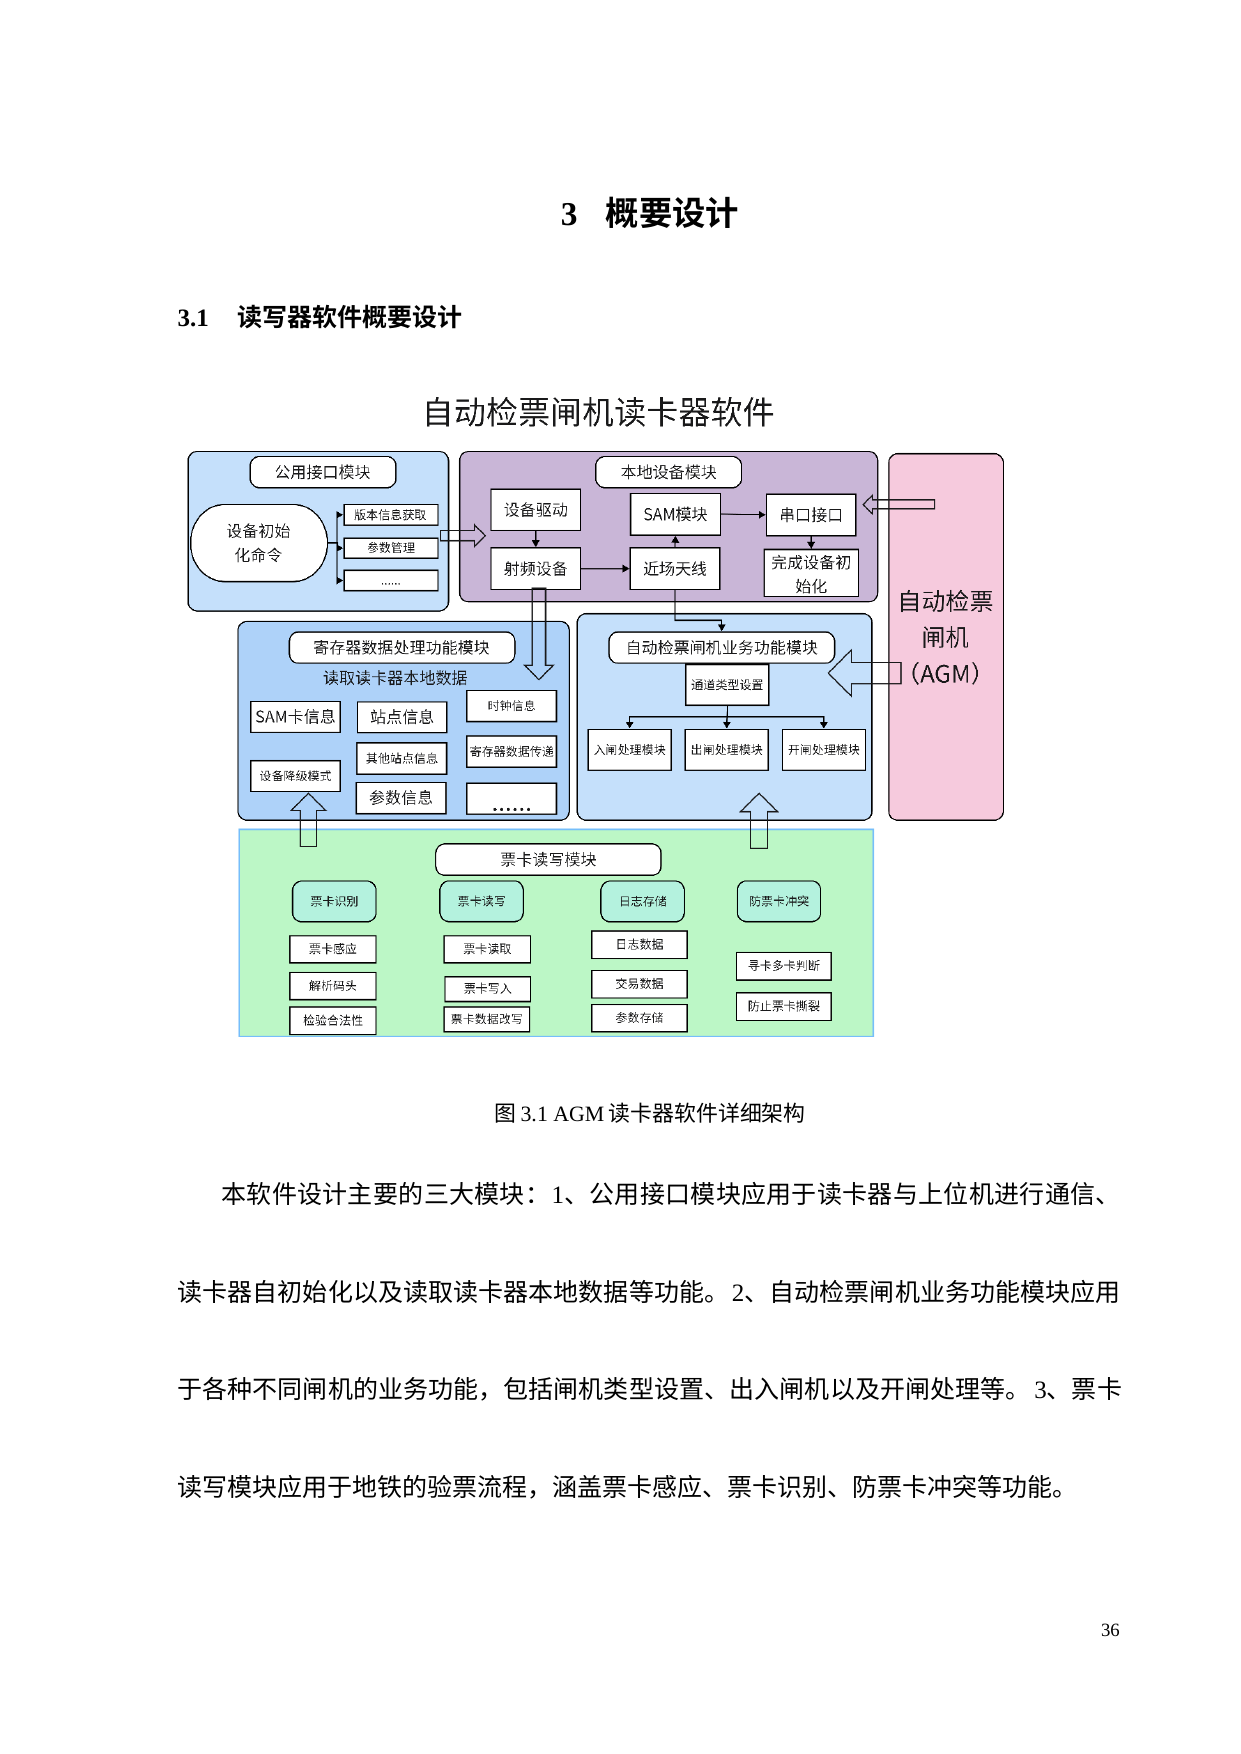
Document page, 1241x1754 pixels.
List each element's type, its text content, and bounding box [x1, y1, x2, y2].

text 图3.1 AGM读卡器软件详细架构 [177, 1096, 1122, 1128]
subtitle 读写器软件概要设计 [177, 283, 1122, 348]
subtitle 概要设计 [177, 178, 1122, 243]
text 本软件设计主要的三大模块：1、公用接口模块应用于读卡器与上位机进行通信、读卡器自初始化以及读取读卡器本地数据等功能。2、自动检票闸机业务功能模块应用于各种不同闸机的业务功能，包括闸机类型设置、出入闸机以及开闸处理等。3、票卡读写模块应用于地铁的验票流程，涵盖票卡感应、票卡识别、防票卡冲突等功能。 [177, 1161, 1122, 1518]
picture [177, 382, 1012, 1045]
